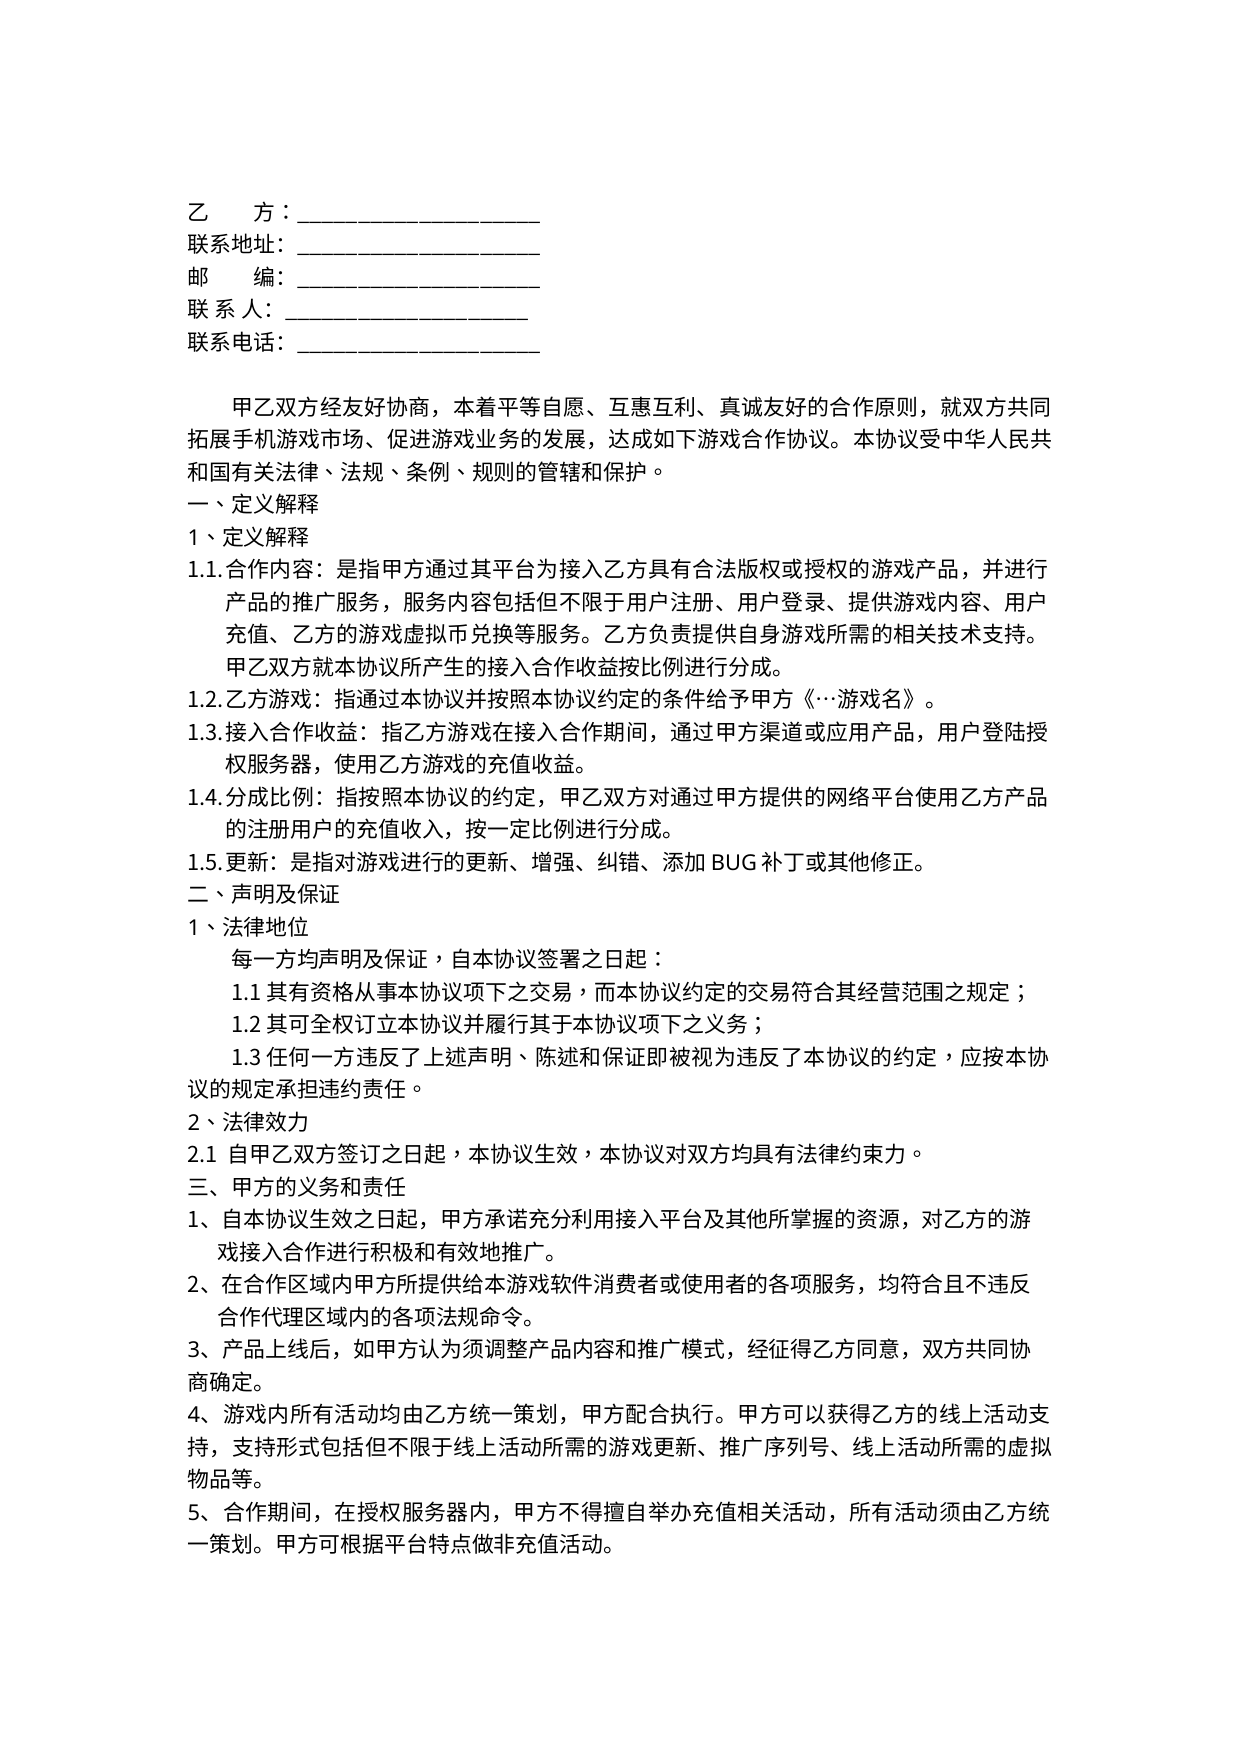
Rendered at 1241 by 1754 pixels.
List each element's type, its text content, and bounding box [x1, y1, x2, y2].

text 三、甲方的义务和责任 [187, 1169, 1053, 1202]
text 2、在合作区域内甲方所提供给本游戏软件消费者或使用者的各项服务，均符合且不违反合作代理区域内的各项法规命令。 [187, 1267, 1053, 1332]
text 每一方均声明及保证，自本协议签署之日起： [187, 942, 1053, 974]
text 1.1 其有资格从事本协议项下之交易，而本协议约定的交易符合其经营范围之规定； [187, 974, 1053, 1007]
text 2、法律效力 [187, 1104, 1053, 1137]
text 一、定义解释 [187, 487, 1053, 519]
text 5、合作期间，在授权服务器内，甲方不得擅自举办充值相关活动，所有活动须由乙方统一策划。甲方可根据平台特点做非充值活动。 [187, 1494, 1053, 1559]
text 1、法律地位 [187, 909, 1053, 942]
text 乙 方：____________________ [187, 194, 1053, 227]
list 更新：是指对游戏进行的更新、增强、纠错、添加BUG补丁或其他修正。 [187, 844, 1053, 877]
list 接入合作收益：指乙方游戏在接入合作期间，通过甲方渠道或应用产品，用户登陆授权服务器，使用乙方游戏的充值收益。 [187, 714, 1053, 779]
text 甲乙双方经友好协商，本着平等自愿、互惠互利、真诚友好的合作原则，就双方共同拓展手机游戏市场、促进游戏业务的发展，达成如下游戏合作协议。本协议受中华人民共和国有关法律、法规、条例、规则的管辖和保护。 [187, 389, 1053, 487]
text 1.2 其可全权订立本协议并履行其于本协议项下之义务； [187, 1007, 1053, 1039]
text 二、声明及保证 [187, 877, 1053, 909]
text 1、定义解释 [187, 519, 1053, 552]
text 1.3任何一方违反了上述声明、陈述和保证即被视为违反了本协议的约定，应按本协议的规定承担违约责任。 [187, 1039, 1053, 1104]
text 3、产品上线后，如甲方认为须调整产品内容和推广模式，经征得乙方同意，双方共同协商确定。 [187, 1332, 1053, 1397]
text 1、自本协议生效之日起，甲方承诺充分利用接入平台及其他所掌握的资源，对乙方的游戏接入合作进行积极和有效地推广。 [187, 1202, 1053, 1267]
text 联系地址：____________________ 邮 编：____________________ 联 系 人：____________________ 联系电话：____________________ [187, 227, 1053, 357]
list 合作内容：是指甲方通过其平台为接入乙方具有合法版权或授权的游戏产品，并进行产品的推广服务，服务内容包括但不限于用户注册、用户登录、提供游戏内容、用户充值、乙方的游戏虚拟币兑换等服务。乙方负责提供自身游戏所需的相关技术支持。甲乙双方就本协议所产生的接入合作收益按比例进行分成。 [187, 552, 1053, 682]
list 乙方游戏：指通过本协议并按照本协议约定的条件给予甲方《…游戏名》。 [187, 682, 1053, 714]
text 2.1 自甲乙双方签订之日起，本协议生效，本协议对双方均具有法律约束力。 [187, 1137, 1053, 1169]
list 分成比例：指按照本协议的约定，甲乙双方对通过甲方提供的网络平台使用乙方产品的注册用户的充值收入，按一定比例进行分成。 [187, 779, 1053, 844]
text 4、游戏内所有活动均由乙方统一策划，甲方配合执行。甲方可以获得乙方的线上活动支持，支持形式包括但不限于线上活动所需的游戏更新、推广序列号、线上活动所需的虚拟物品等。 [187, 1397, 1053, 1494]
